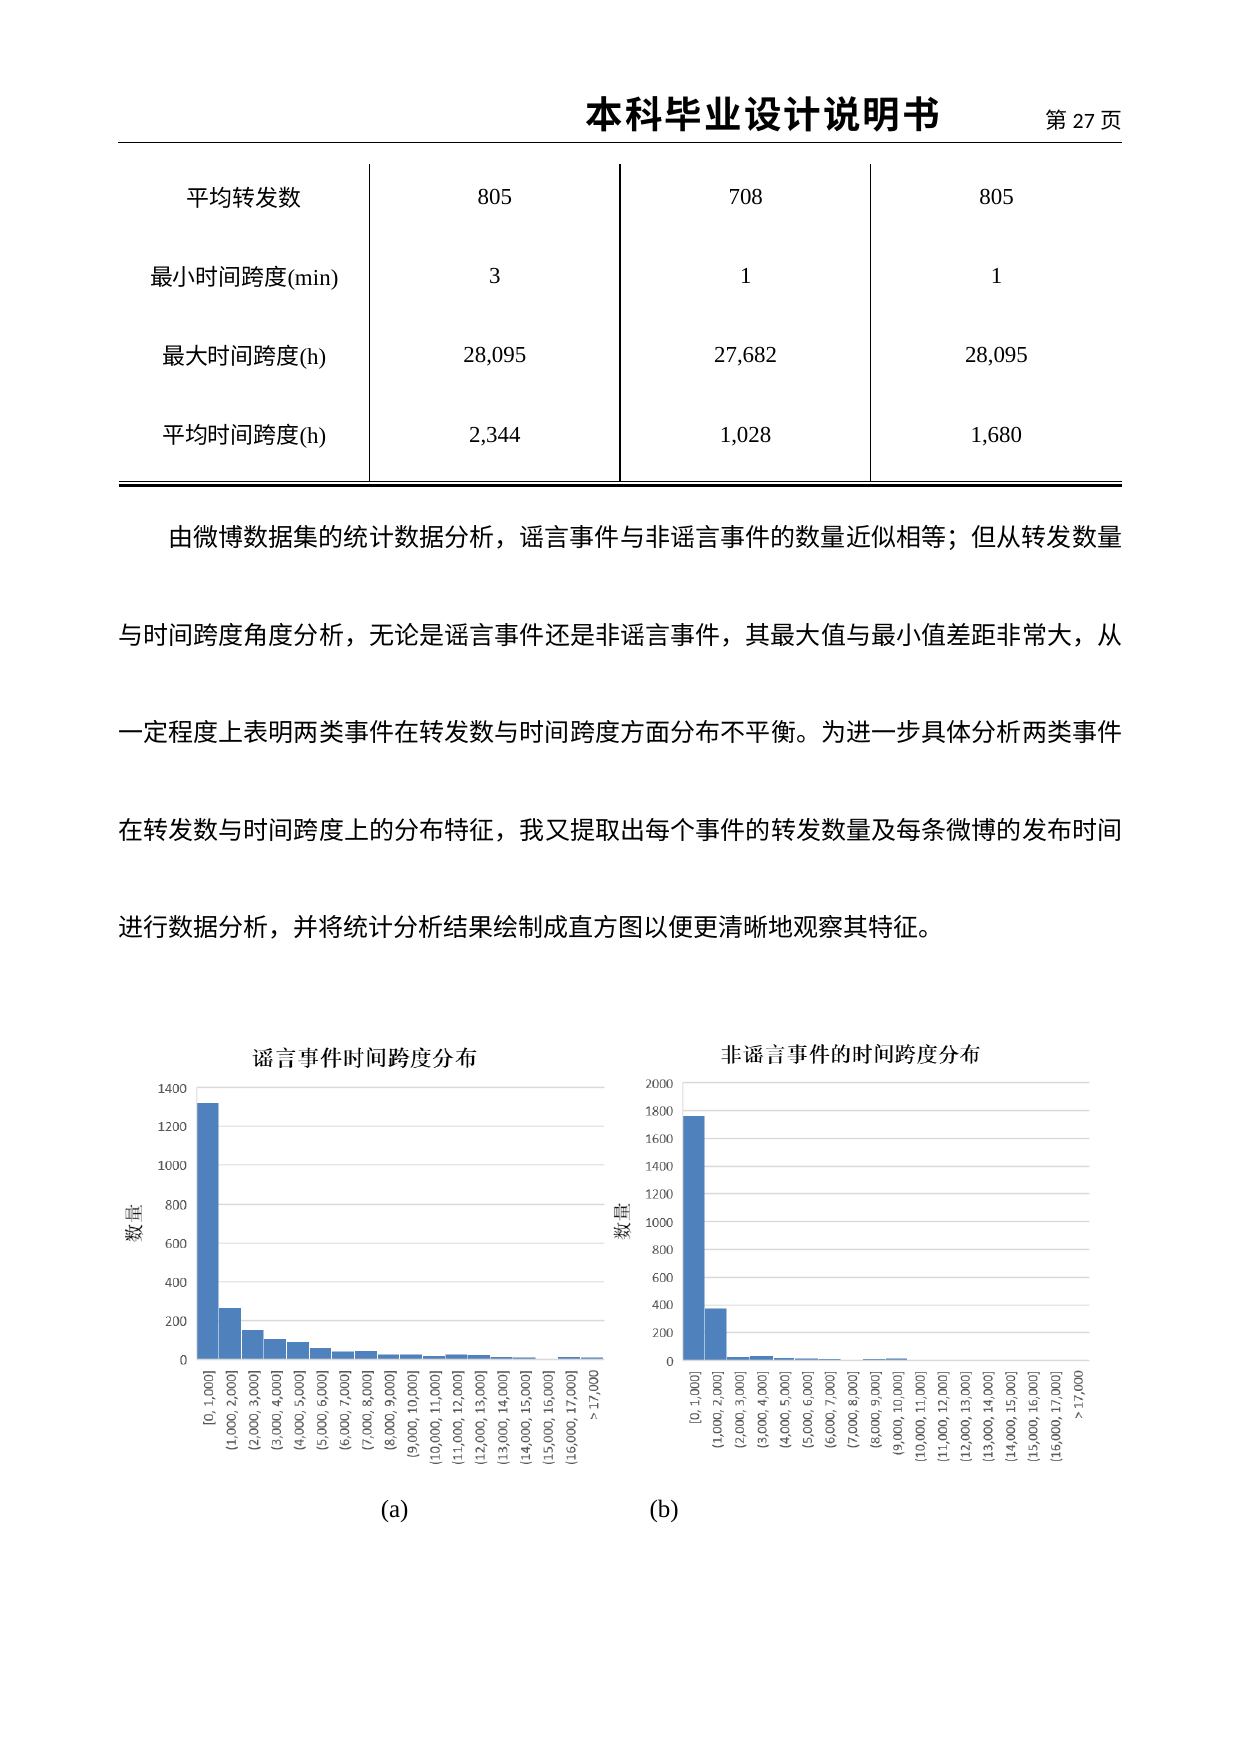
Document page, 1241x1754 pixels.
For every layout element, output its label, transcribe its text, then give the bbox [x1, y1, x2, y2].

table_cell 最小时间跨度(min) [119, 243, 369, 322]
table_cell 1,028 [621, 401, 870, 481]
table_cell 27,682 [621, 322, 870, 401]
table_cell 平均转发数 [119, 164, 369, 243]
list (b) [381, 1493, 1122, 1525]
table_cell 805 [871, 164, 1122, 243]
table_cell 805 [370, 164, 619, 243]
picture [118, 1035, 1094, 1467]
table_cell 1,680 [871, 401, 1122, 481]
table_cell 1 [621, 243, 870, 322]
text 由微博数据集的统计数据分析，谣言事件与非谣言事件的数量近似相等；但从转发数量与时间跨度角度分析，无论是谣言事件还是非谣言事件，其最大值与最小值差距非常大，从一定程度上表明两类事件在转发数与时间跨度方面分布不平衡。为进一步具体分析两类事件在转发数与时间跨度上的分布特征，我又提取出每个事件的转发数量及每条微博的发布时间进行数据分析，并将统计分析结果绘制成直方图以便更清晰地观察其特征。 [118, 503, 1122, 958]
table_cell 708 [621, 164, 870, 243]
table_cell 2,344 [370, 401, 619, 481]
table_cell 最大时间跨度(h) [119, 322, 369, 401]
table_cell 28,095 [871, 322, 1122, 401]
table_cell 平均时间跨度(h) [119, 401, 369, 481]
table_cell 3 [370, 243, 619, 322]
table_cell 1 [871, 243, 1122, 322]
table_cell 28,095 [370, 322, 619, 401]
